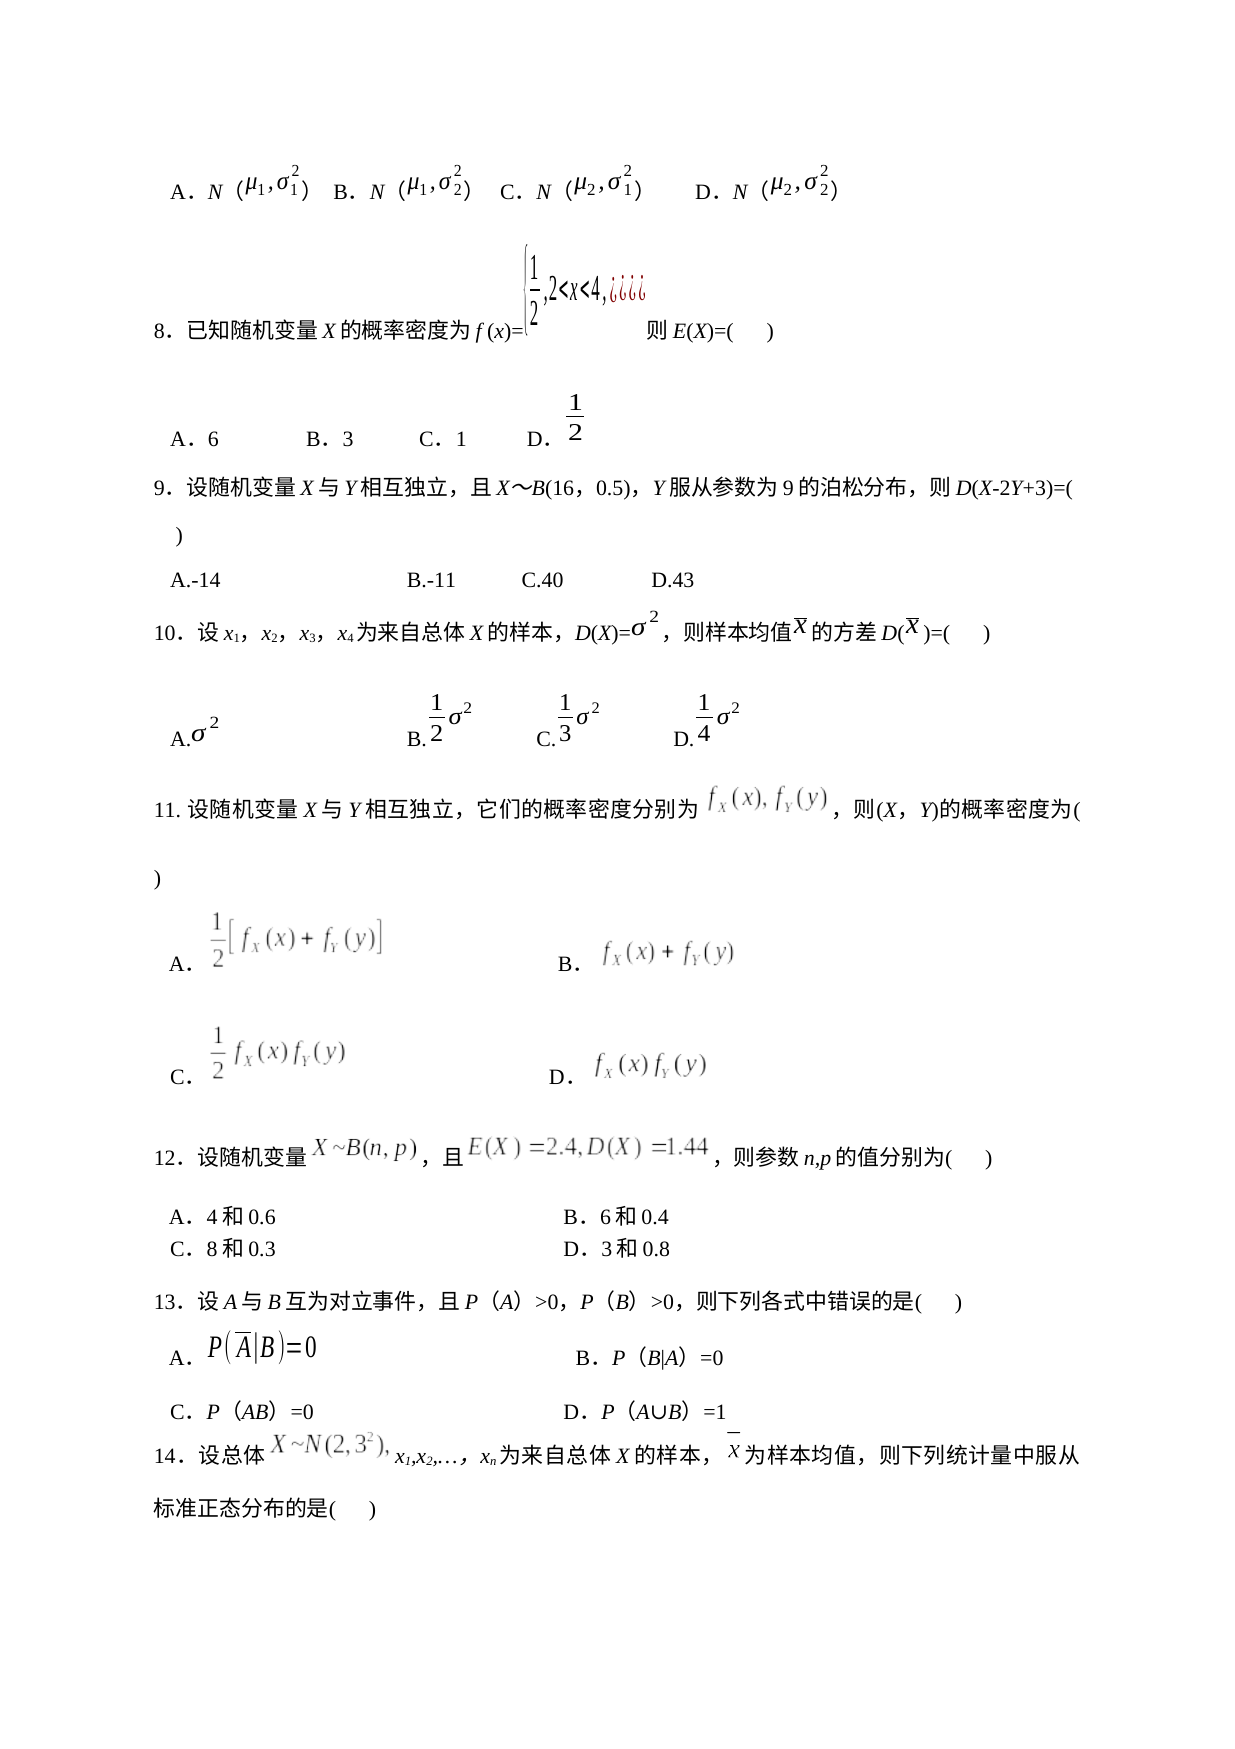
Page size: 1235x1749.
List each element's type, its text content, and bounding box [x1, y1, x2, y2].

text C．8和0.3 D．3和0.8 [153, 1231, 1081, 1263]
text A. B. C. D. [153, 689, 1081, 754]
text 11. 设随机变量X与Y相互独立，它们的概率密度分别为，则(X，Y)的概率密度为( ) [153, 780, 1081, 894]
text A． B． [153, 907, 1081, 1004]
text 8．已知随机变量X的概率密度为f (x)=则E(X)=( ) [153, 243, 1081, 373]
text A．6 B．3 C．1 D． [153, 389, 1081, 454]
text 13．设A与B互为对立事件，且P（A）>0，P（B）>0，则下列各式中错误的是( ) [153, 1263, 1081, 1328]
text A． B．P（B|A）=0 [153, 1328, 1081, 1393]
text 14．设总体x1,x2,…，xn为来自总体X的样本，为样本均值，则下列统计量中服从标准正态分布的是( ) [153, 1426, 1081, 1523]
text C．P（AB）=0 D．P（A∪B）=1 [153, 1393, 1081, 1426]
text A.-14 B.-11 C.40 D.43 [153, 563, 1081, 596]
text 10．设x1，x2，x3，x4为来自总体X的样本，D(X)=，则样本均值的方差D()=( ) [153, 608, 1081, 673]
text 9．设随机变量X与Y相互独立，且X～B(16，0.5)，Y服从参数为9的泊松分布，则D(X-2Y+3)=( ) [153, 469, 1081, 551]
text C． D． [153, 1020, 1081, 1117]
text A．N（） B．N（） C．N（） D．N（） [153, 162, 1081, 227]
text A．4和0.6 B．6和0.4 [153, 1198, 1081, 1231]
text 12．设随机变量，且，则参数n,p的值分别为( ) [153, 1133, 1081, 1198]
